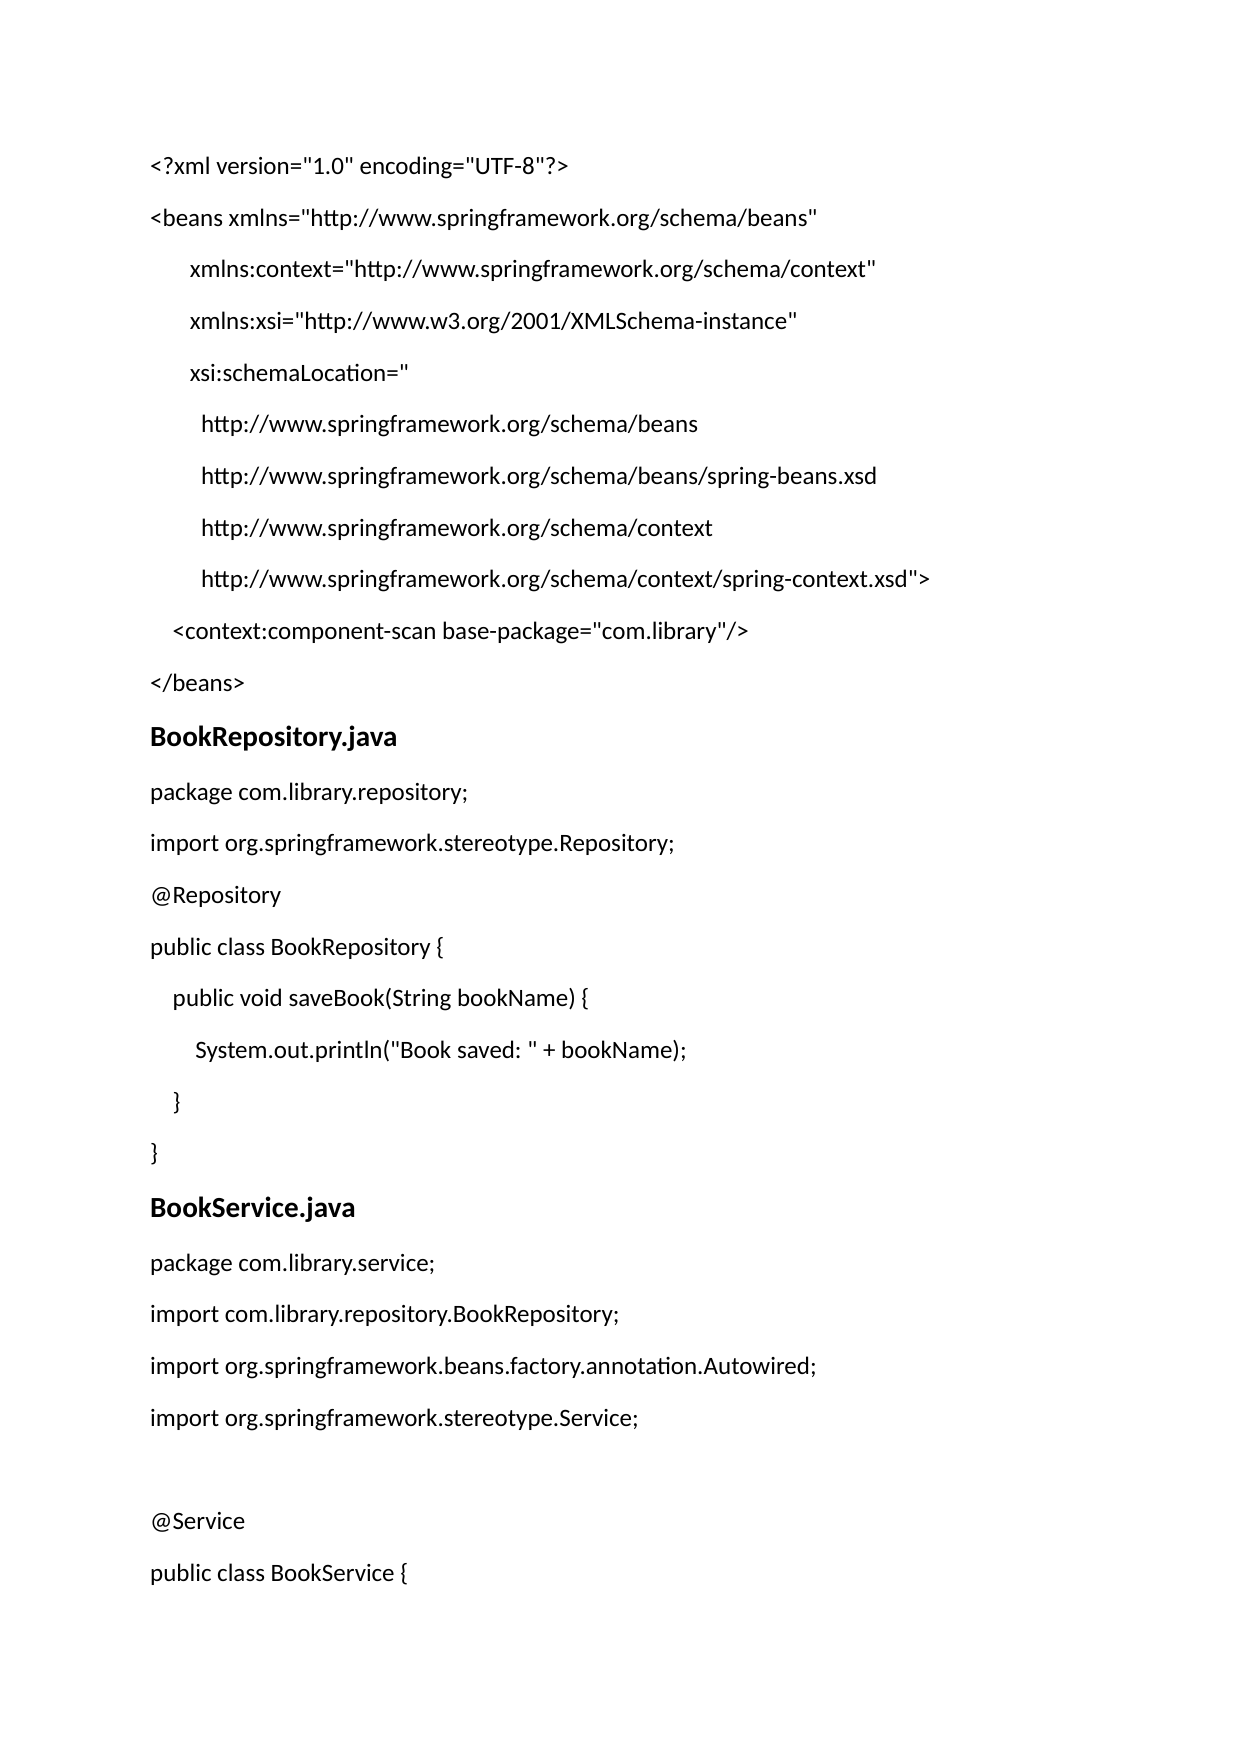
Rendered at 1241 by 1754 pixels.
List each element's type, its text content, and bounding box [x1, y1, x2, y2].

text BookService.java [150, 1189, 1090, 1225]
text import com.library.repository.BookRepository; [150, 1298, 1090, 1329]
text xsi:schemaLocation=" [150, 357, 1090, 387]
text import org.springframework.stereotype.Service; [150, 1402, 1090, 1432]
text } [150, 1086, 1090, 1116]
text <beans xmlns="http://www.springframework.org/schema/beans" [150, 202, 1090, 232]
text xmlns:context="http://www.springframework.org/schema/context" [150, 253, 1090, 284]
text @Repository [150, 879, 1090, 910]
text <context:component-scan base-package="com.library"/> [150, 615, 1090, 646]
text http://www.springframework.org/schema/beans/spring-beans.xsd [150, 460, 1090, 491]
text package com.library.service; [150, 1247, 1090, 1277]
text BookRepository.java [150, 718, 1090, 754]
text xmlns:xsi="http://www.w3.org/2001/XMLSchema-instance" [150, 305, 1090, 336]
text package com.library.repository; [150, 776, 1090, 806]
text public class BookService { [150, 1557, 1090, 1587]
text System.out.println("Book saved: " + bookName); [150, 1034, 1090, 1065]
text http://www.springframework.org/schema/context/spring-context.xsd"> [150, 563, 1090, 594]
text public void saveBook(String bookName) { [150, 983, 1090, 1013]
text import org.springframework.stereotype.Repository; [150, 828, 1090, 858]
text http://www.springframework.org/schema/context [150, 512, 1090, 542]
text } [150, 1138, 1090, 1168]
text </beans> [150, 667, 1090, 697]
text public class BookRepository { [150, 931, 1090, 961]
text import org.springframework.beans.factory.annotation.Autowired; [150, 1350, 1090, 1381]
text http://www.springframework.org/schema/beans [150, 408, 1090, 439]
text @Service [150, 1505, 1090, 1536]
text <?xml version="1.0" encoding="UTF-8"?> [150, 150, 1090, 181]
